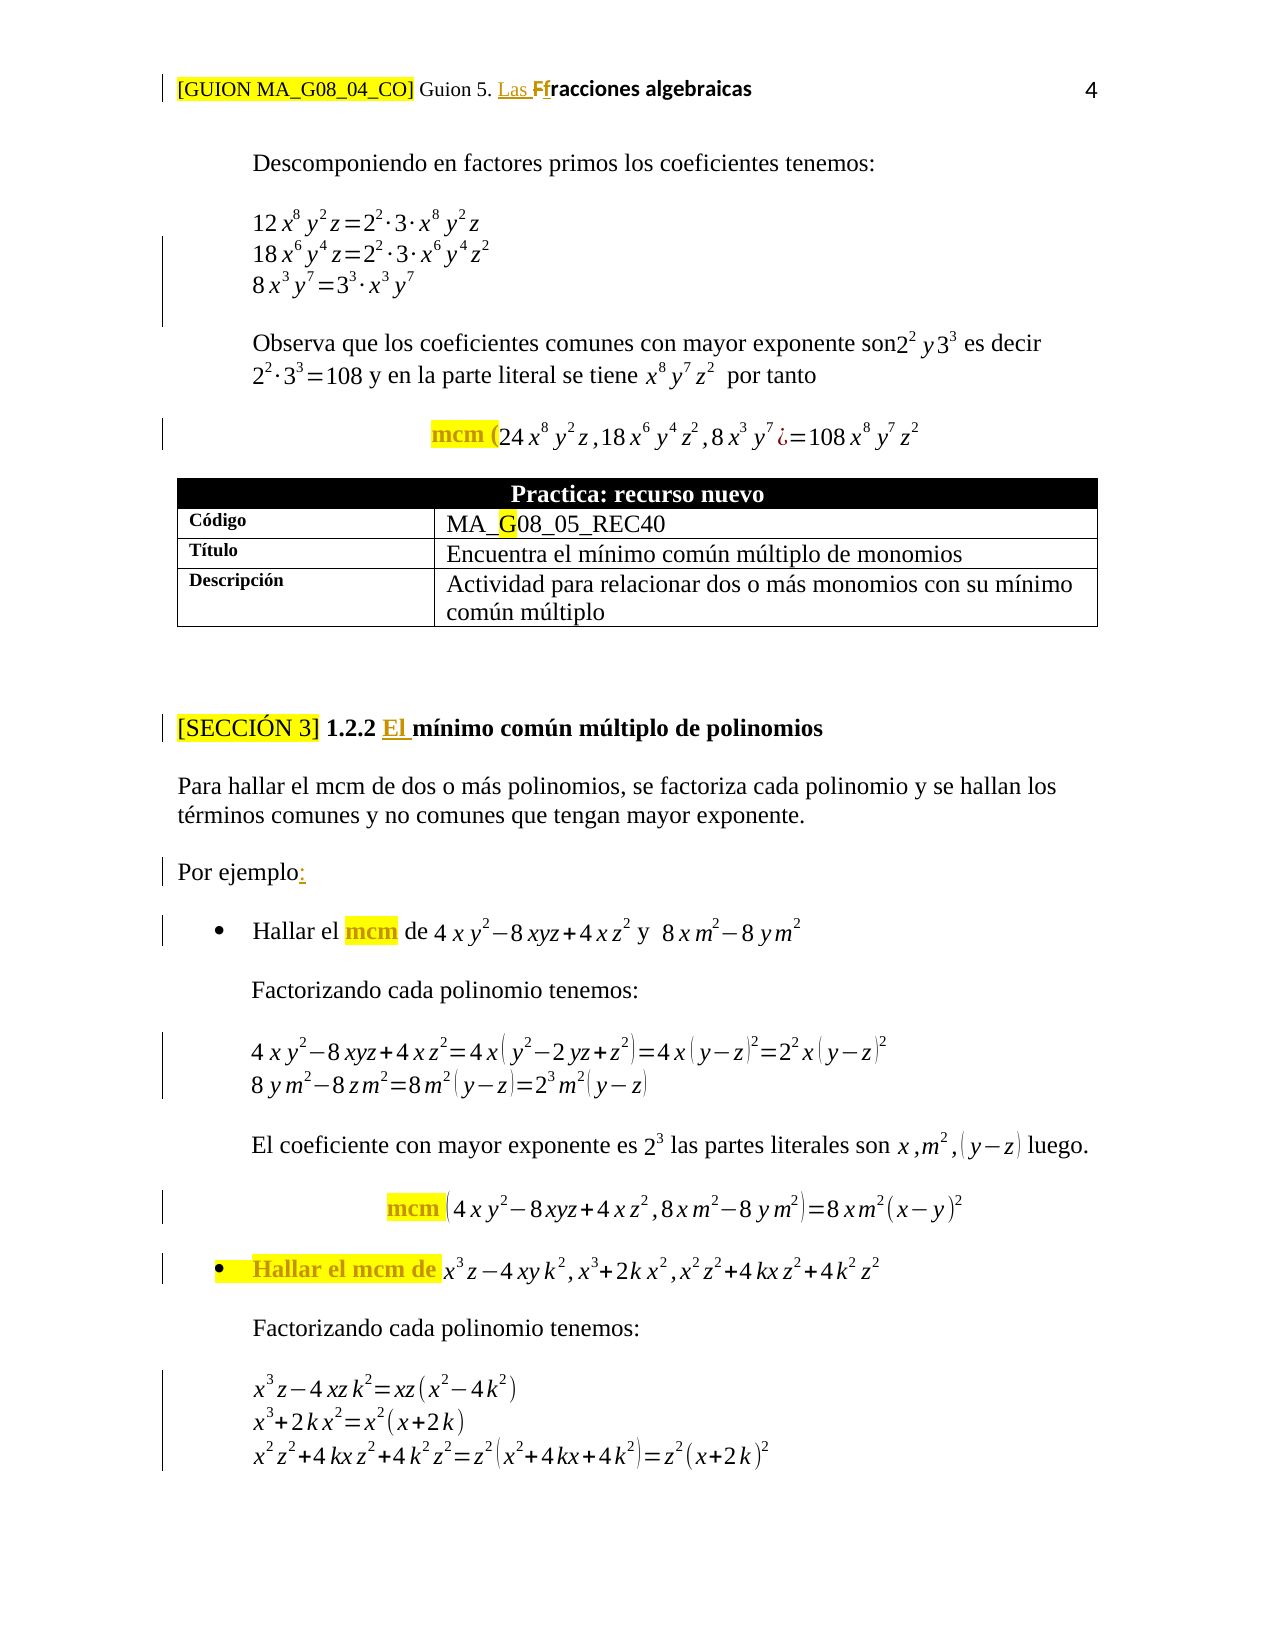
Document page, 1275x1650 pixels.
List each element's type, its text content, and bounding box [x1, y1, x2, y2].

table_cell Descripción [178, 569, 434, 626]
table_header Practica: recurso nuevo [178, 479, 1097, 508]
table_cell MA_G08_05_REC40 [435, 509, 499, 538]
table_cell Código [178, 509, 434, 538]
list Hallar el mcm de [215, 1253, 1098, 1284]
text Para hallar el mcm de dos o más polinomios, se factoriza cada polinomio y se hallan los términos comunes y no comunes que tengan mayor exponente. [177, 771, 1098, 828]
table_cell Título [178, 539, 434, 568]
text mcm [251, 1190, 1098, 1224]
table_cell MA_G08_05_REC40 [517, 509, 1097, 538]
table_cell Encuentra el mínimo común múltiplo de monomios [435, 539, 1097, 568]
list Hallar el mcm de y [215, 915, 1098, 946]
list Descomponiendo en factores primos los coeficientes tenemos: [252, 148, 1098, 176]
table_cell Actividad para relacionar dos o más monomios con su mínimo común múltiplo [435, 569, 1097, 626]
list mcm ( [252, 418, 1098, 449]
list Factorizando cada polinomio tenemos: [252, 1313, 1098, 1342]
text [SECCIÓN 3] 1.2.2 mínimo común múltiplo de polinomios [177, 713, 1098, 742]
text Factorizando cada polinomio tenemos: [251, 975, 1098, 1003]
text El coeficiente con mayor exponente es las partes literales son luego. [251, 1128, 1098, 1161]
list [252, 327, 1098, 390]
text Por ejemplo [177, 857, 1098, 886]
